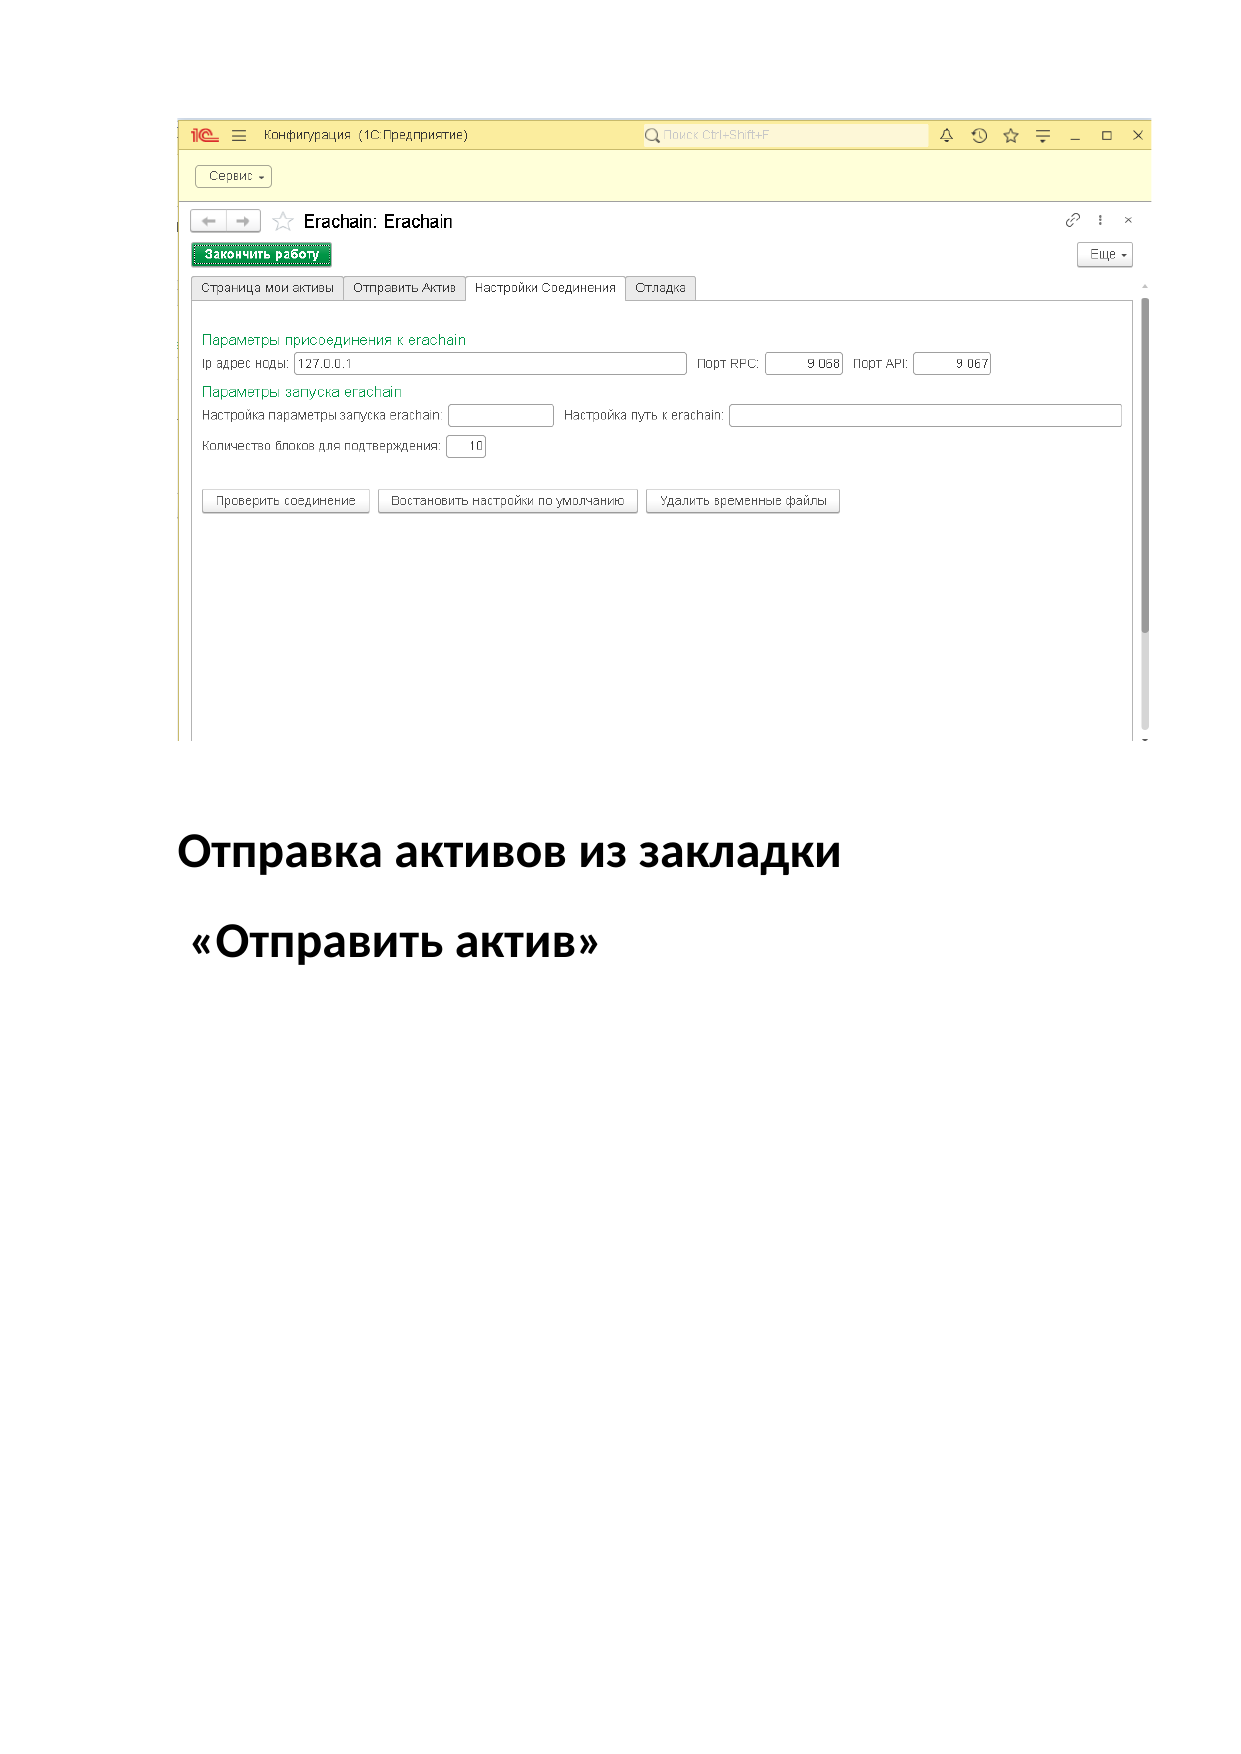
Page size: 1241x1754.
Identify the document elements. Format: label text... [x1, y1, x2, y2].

picture [177, 118, 1152, 741]
text «Отправить актив» [177, 909, 1152, 970]
text Отправка активов из закладки [177, 818, 1152, 879]
